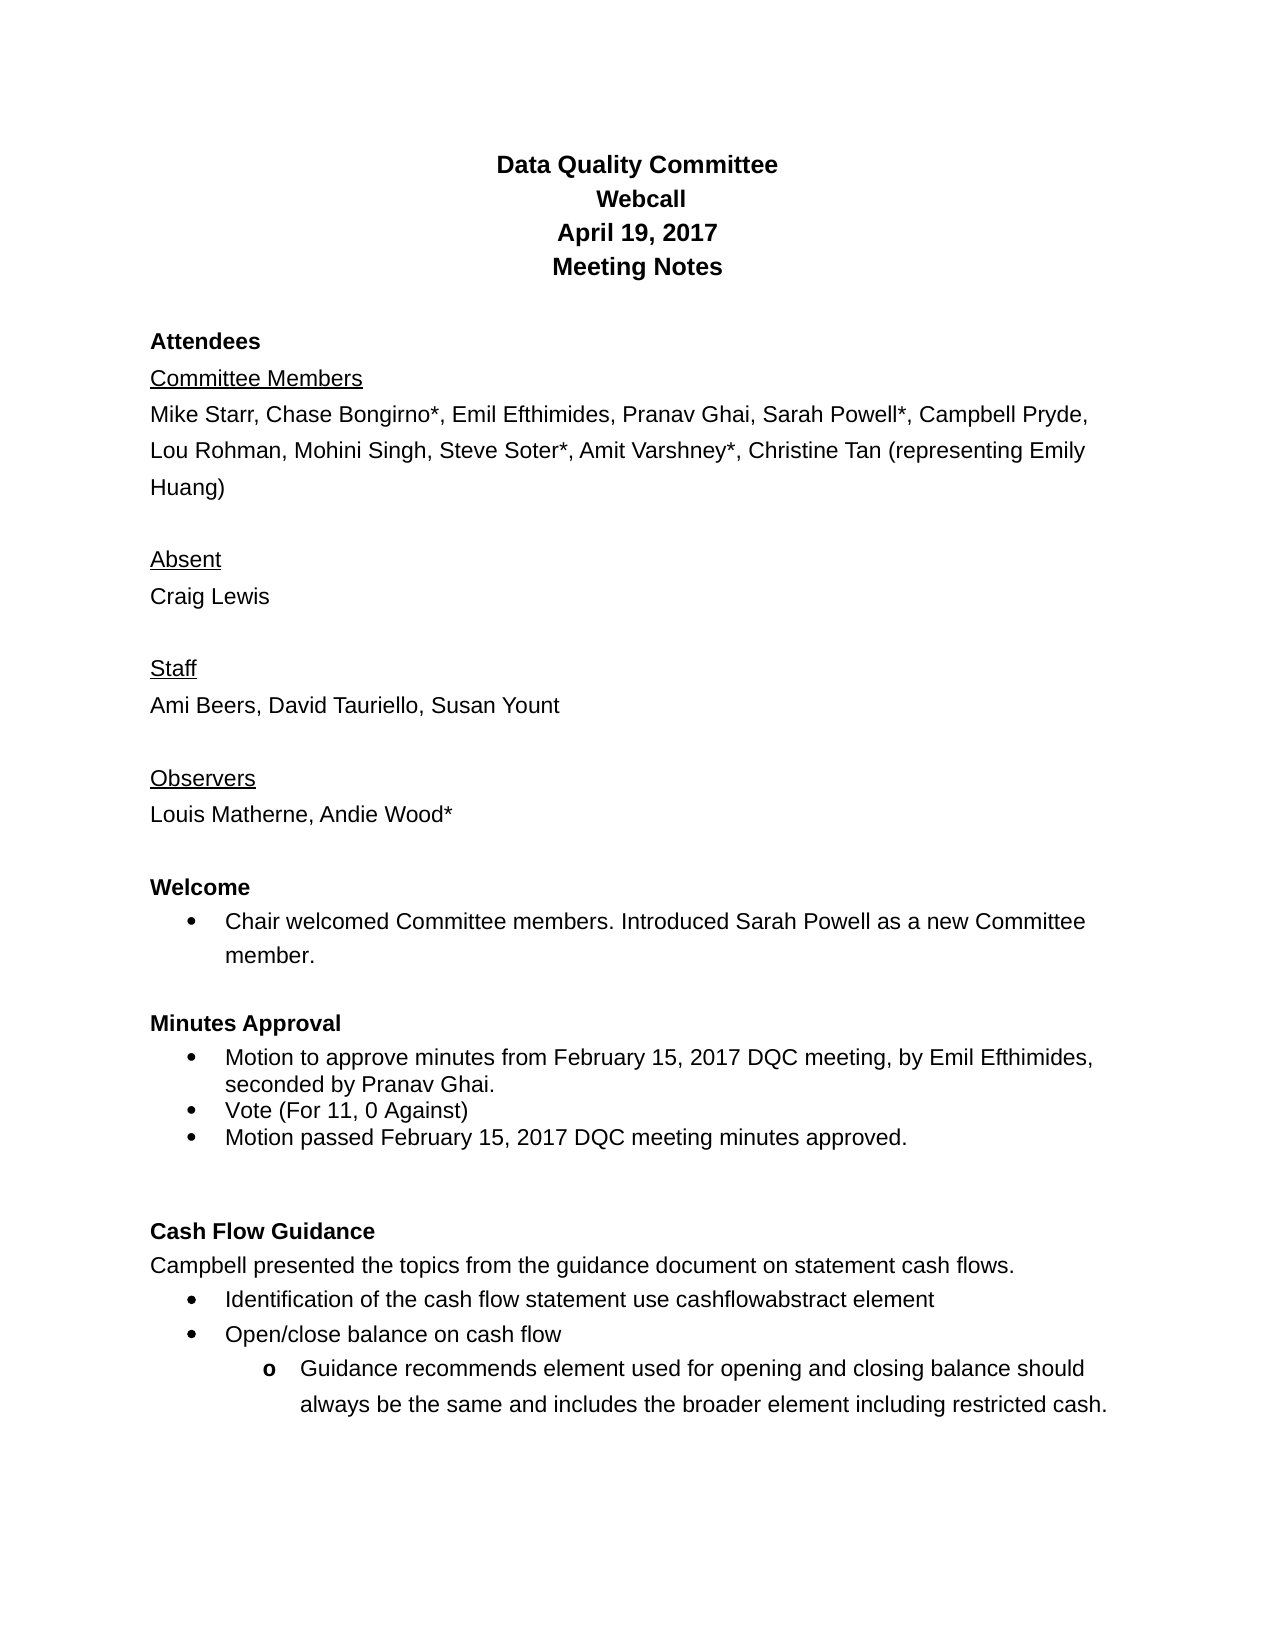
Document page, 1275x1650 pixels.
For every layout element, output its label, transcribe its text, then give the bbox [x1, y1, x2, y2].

text Craig Lewis [150, 583, 1125, 609]
text Campbell presented the topics from the guidance document on statement cash flows. [150, 1252, 1125, 1279]
text Louis Matherne, Andie Wood* [150, 801, 1125, 827]
text Minutes Approval [150, 1010, 1125, 1037]
text Webcall [150, 184, 1125, 212]
text April 19, 2017 [150, 218, 1125, 247]
text Staff [150, 655, 1125, 682]
text Observers [150, 764, 1125, 791]
list Motion passed February 15, 2017 DQC meeting minutes approved. [187, 1123, 1125, 1150]
list Motion to approve minutes from February 15, 2017 DQC meeting, by Emil Efthimides, seconded by Pranav Ghai. [187, 1044, 1125, 1097]
text Committee Members [150, 364, 1125, 391]
text Absent [150, 546, 1125, 573]
text Meeting Notes [150, 252, 1125, 281]
text Data Quality Committee [150, 150, 1125, 179]
list Open/close balance on cash flow [187, 1321, 1125, 1347]
text Welcome [150, 873, 1125, 900]
list Vote (For 11, 0 Against) [187, 1097, 1125, 1123]
text Mike Starr, Chase Bongirno*, Emil Efthimides, Pranav Ghai, Sarah Powell*, Campbell Pryde, Lou Rohman, Mohini Singh, Steve Soter*, Amit Varshney*, Christine Tan (representing Emily Huang) [150, 401, 1125, 500]
text Ami Beers, David Tauriello, Susan Yount [150, 692, 1125, 718]
text Attendees [150, 328, 1125, 354]
list Guidance recommends element used for opening and closing balance should always be the same and includes the broader element including restricted cash. [262, 1355, 1125, 1417]
text Cash Flow Guidance [150, 1218, 1125, 1244]
list Chair welcomed Committee members. Introduced Sarah Powell as a new Committee member. [187, 908, 1125, 968]
list Identification of the cash flow statement use cashflowabstract element [187, 1286, 1125, 1313]
